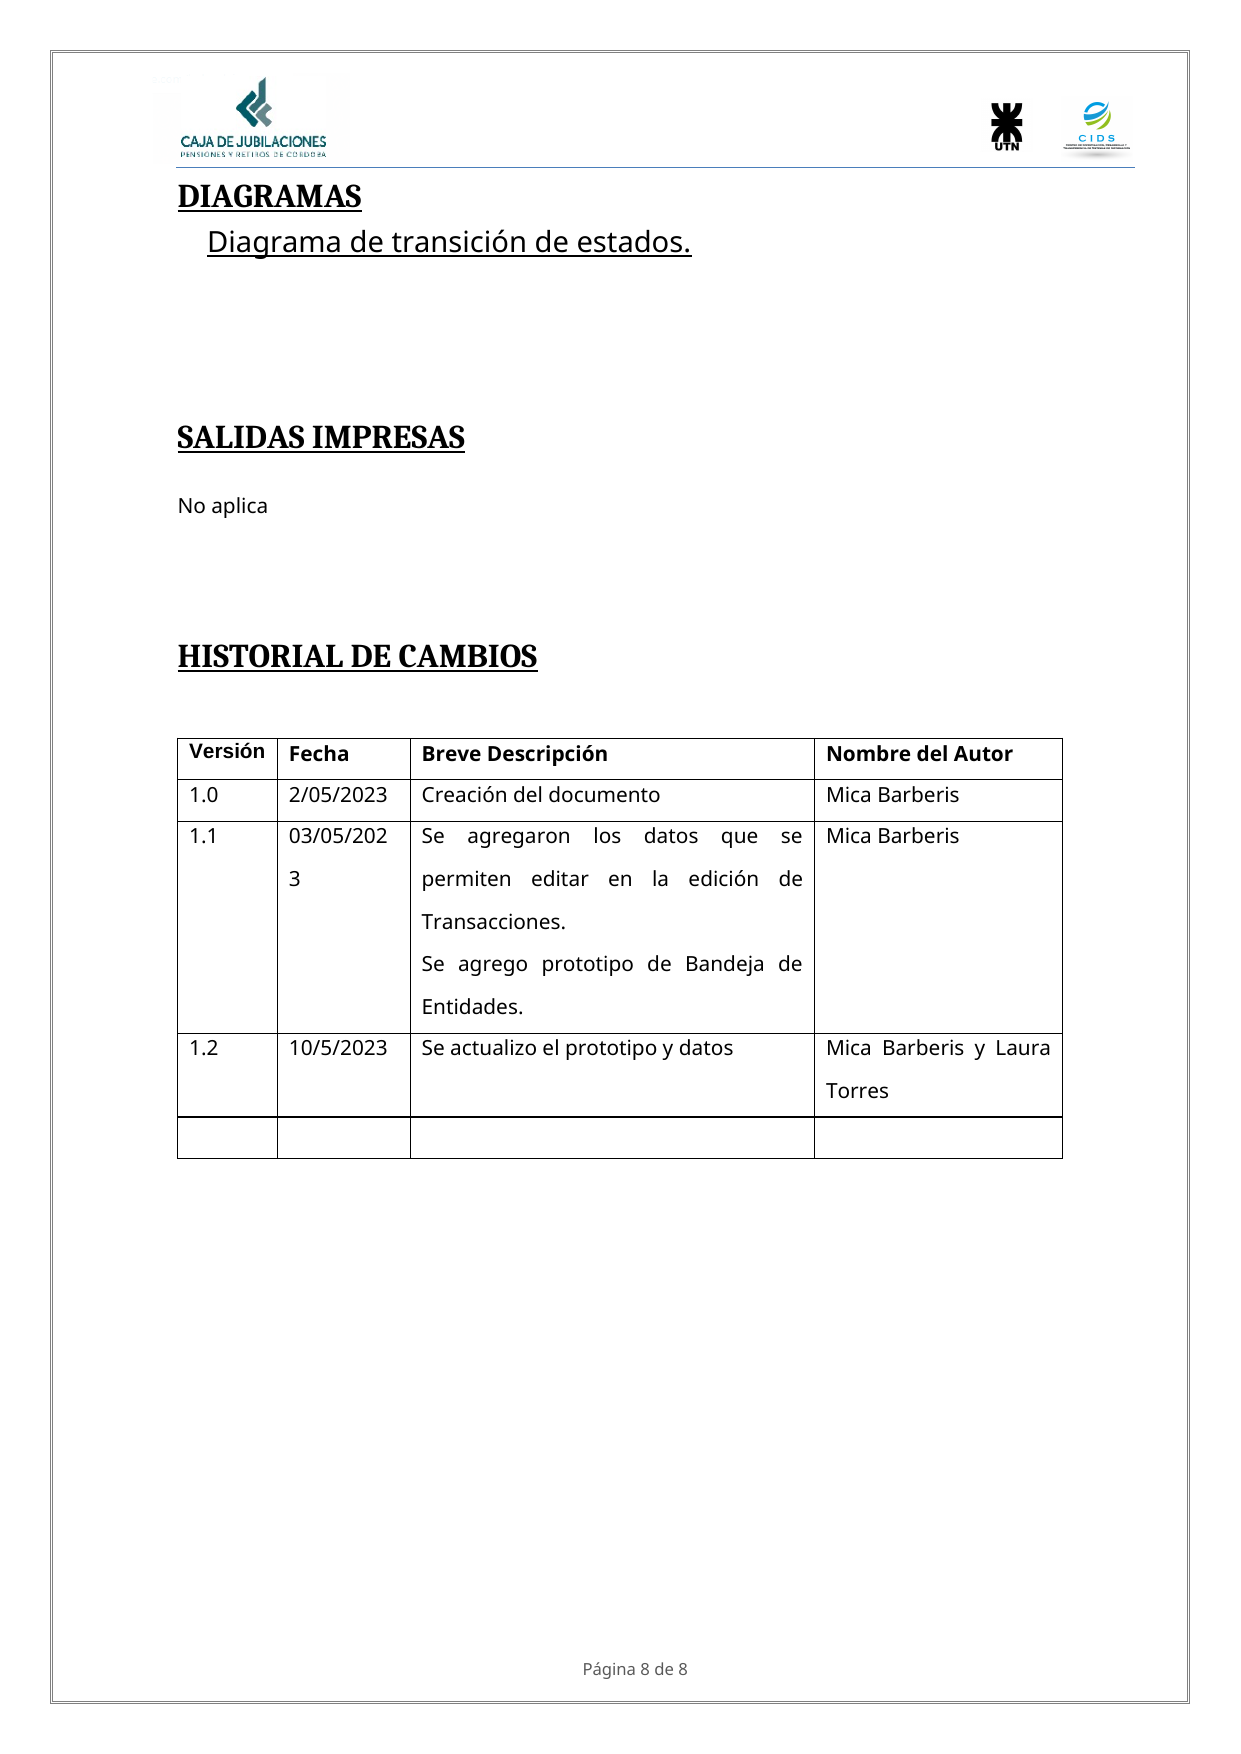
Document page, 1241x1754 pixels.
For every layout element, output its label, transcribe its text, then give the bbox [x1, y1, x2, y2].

table_cell 1.0 [178, 780, 277, 821]
table_header Breve Descripción [411, 739, 814, 779]
table_cell [411, 1118, 814, 1158]
table_cell [278, 1118, 410, 1158]
table_cell Se agregaron los datos que se permiten editar en la edición de Transacciones. Se agrego prototipo de Bandeja de Entidades. [411, 822, 814, 1032]
picture [980, 98, 1033, 152]
table_header Nombre del Autor [815, 739, 1062, 779]
table_cell Se actualizo el prototipo y datos [411, 1034, 814, 1116]
table_cell [178, 1118, 277, 1158]
table_cell Mica Barberis y Laura Torres [815, 1034, 1062, 1116]
subtitle DIAGRAMAS [177, 177, 1063, 216]
table_cell 1.1 [178, 822, 277, 1032]
table_cell Mica Barberis [815, 822, 1062, 1032]
table_cell Creación del documento [411, 780, 814, 821]
table_header Versión [178, 739, 277, 779]
subtitle SALIDAS IMPRESAS [177, 418, 1063, 457]
table_cell [815, 1118, 1062, 1158]
table_cell 2/05/2023 [278, 780, 410, 821]
text Diagrama de transición de estados. [177, 221, 1063, 261]
subtitle HISTORIAL DE CAMBIOS [177, 637, 1063, 676]
table_cell 10/5/2023 [278, 1034, 410, 1116]
picture [1061, 96, 1133, 162]
picture [152, 73, 350, 164]
table_header Fecha [278, 739, 410, 779]
table_cell 1.2 [178, 1034, 277, 1116]
table_cell Mica Barberis [815, 780, 1062, 821]
table_cell 03/05/2023 [278, 822, 410, 1032]
